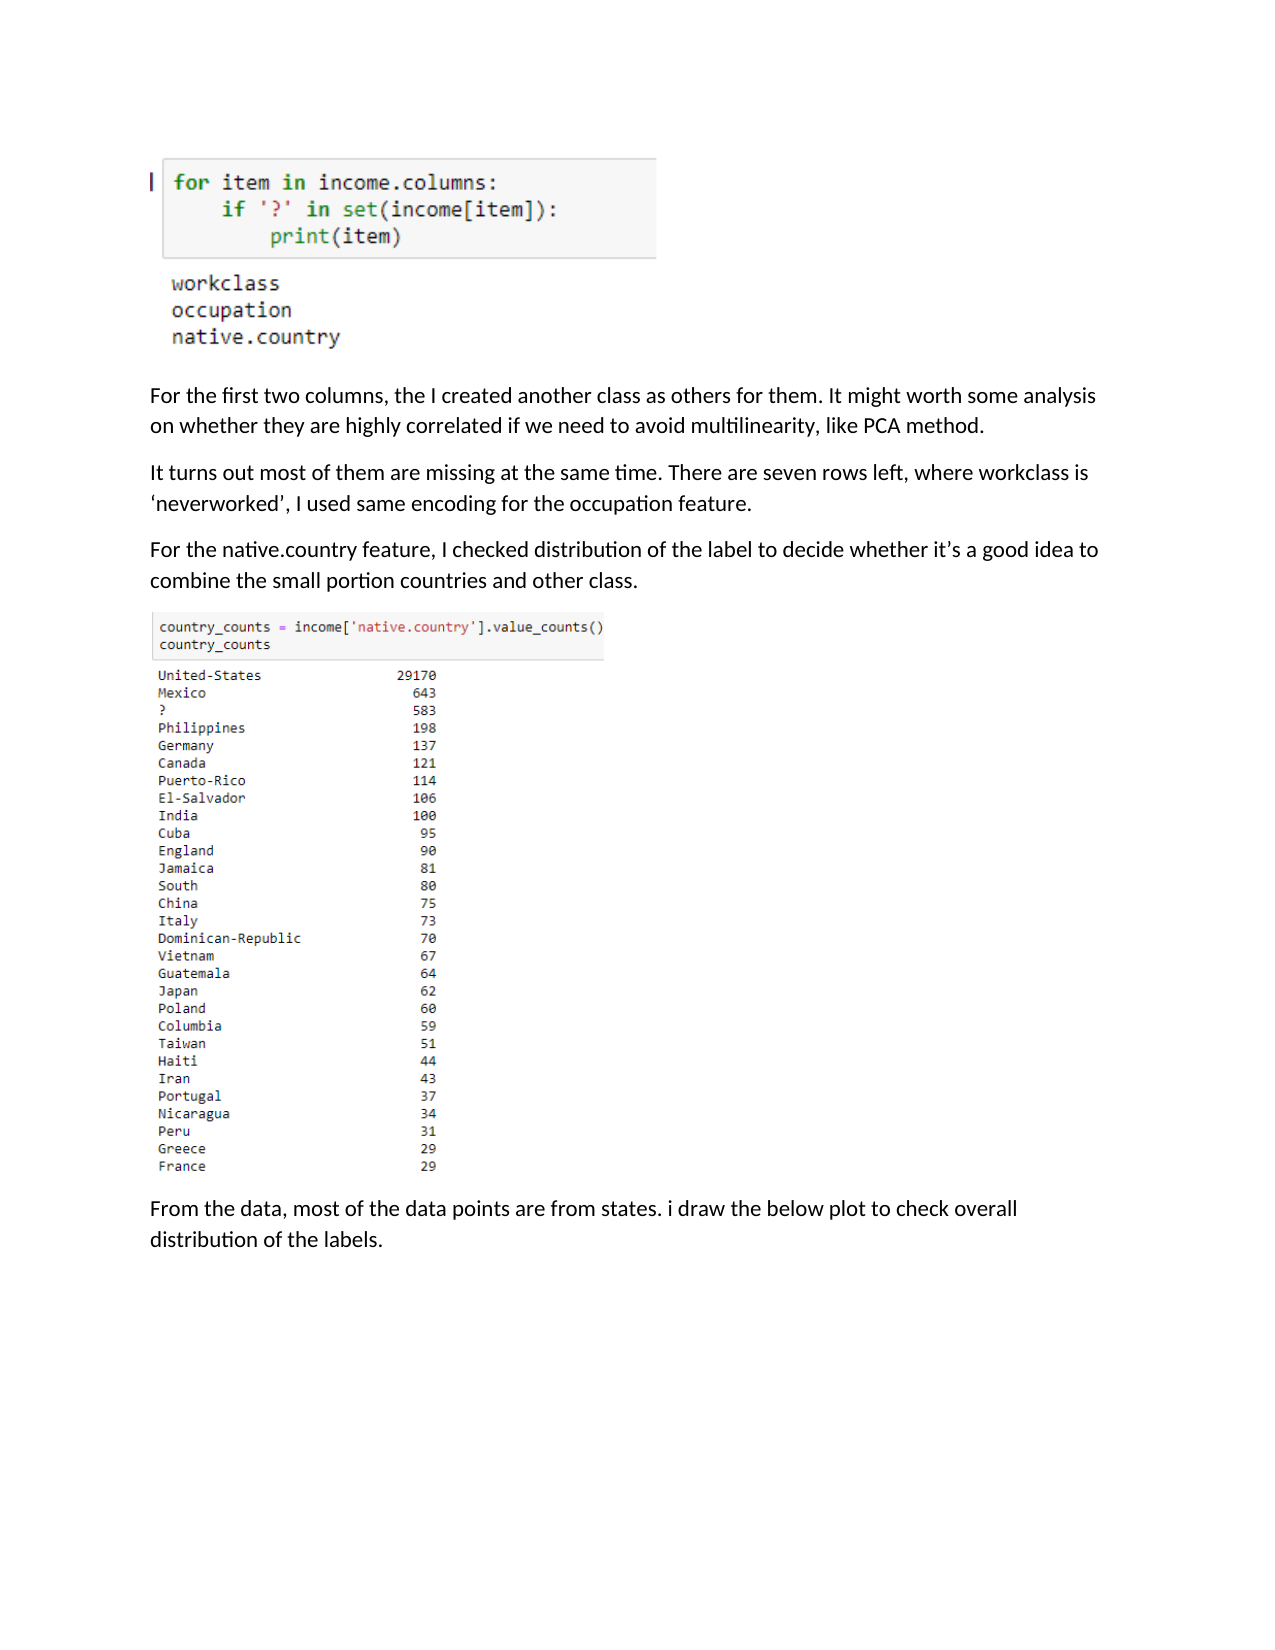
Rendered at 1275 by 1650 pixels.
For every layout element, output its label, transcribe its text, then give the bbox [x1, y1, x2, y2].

text It turns out most of them are missing at the same time. There are seven rows left, where workclass is ‘neverworked’, I used same encoding for the occupation feature. [150, 458, 1125, 517]
text From the data, most of the data points are from states. i draw the below plot to check overall distribution of the labels. [150, 1194, 1125, 1253]
picture [150, 612, 604, 1176]
text For the first two columns, the I created another class as others for them. It might worth some analysis on whether they are highly correlated if we need to avoid multilinearity, like PCA method. [150, 381, 1125, 439]
picture [150, 150, 657, 363]
text For the native.country feature, I checked distribution of the label to decide whether it’s a good idea to combine the small portion countries and other class. [150, 536, 1125, 594]
